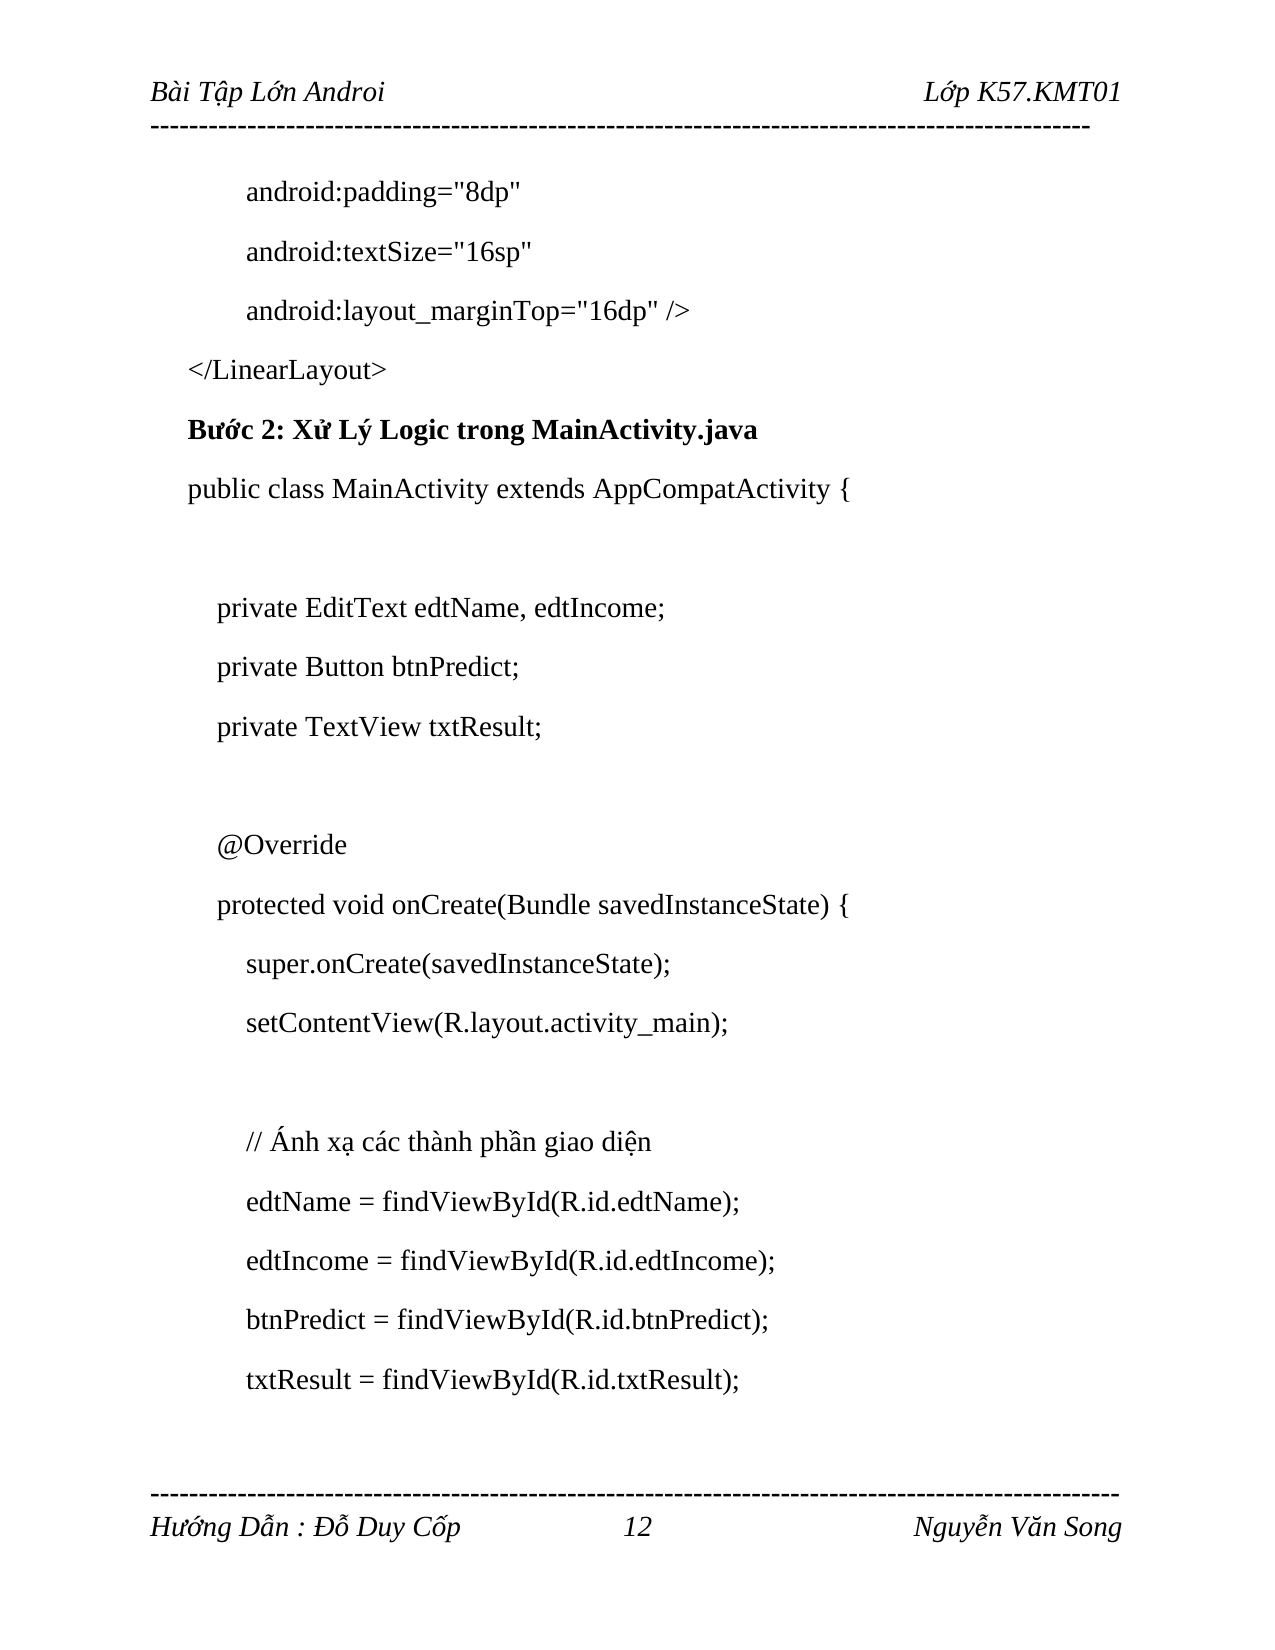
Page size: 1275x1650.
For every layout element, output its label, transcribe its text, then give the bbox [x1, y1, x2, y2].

text Bước 2: Xử Lý Logic trong MainActivity.java [187, 412, 1125, 445]
text android:padding="8dp" [187, 174, 1125, 208]
text protected void onCreate(Bundle savedInstanceState) { [187, 887, 1125, 920]
text private TextView txtResult; [187, 709, 1125, 742]
text private EditText edtName, edtIncome; [187, 590, 1125, 623]
text super.onCreate(savedInstanceState); [187, 946, 1125, 980]
text android:layout_marginTop="16dp" /> [187, 293, 1125, 327]
text // Ánh xạ các thành phần giao diện [187, 1124, 1125, 1158]
text </LinearLayout> [187, 352, 1125, 386]
text android:textSize="16sp" [187, 234, 1125, 267]
text @Override [187, 827, 1125, 861]
text public class MainActivity extends AppCompatActivity { [187, 471, 1125, 505]
text btnPredict = findViewById(R.id.btnPredict); [187, 1302, 1125, 1336]
text setContentView(R.layout.activity_main); [187, 1006, 1125, 1039]
text txtResult = findViewById(R.id.txtResult); [187, 1362, 1125, 1395]
text edtIncome = findViewById(R.id.edtIncome); [187, 1243, 1125, 1277]
text edtName = findViewById(R.id.edtName); [187, 1184, 1125, 1217]
text private Button btnPredict; [187, 649, 1125, 683]
